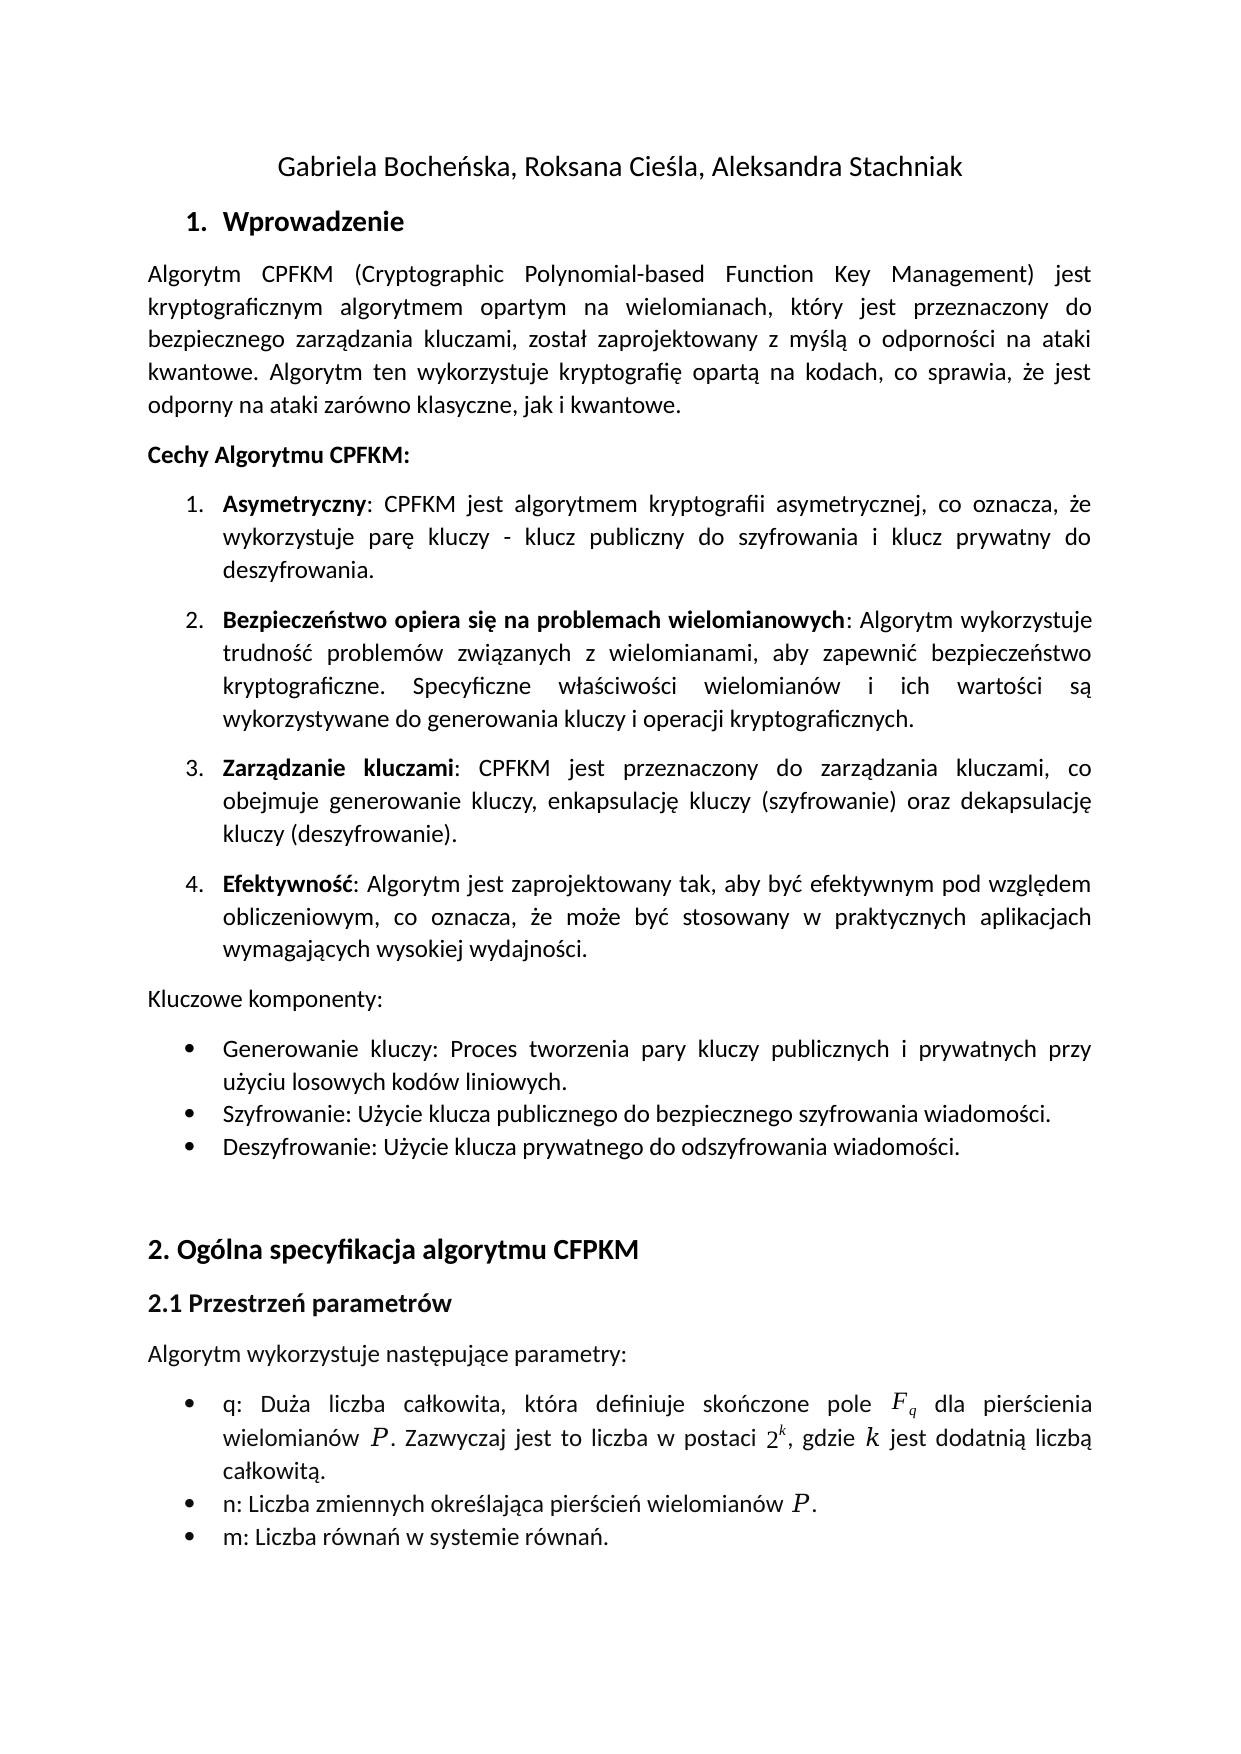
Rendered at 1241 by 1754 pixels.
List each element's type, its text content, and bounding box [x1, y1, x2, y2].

text Kluczowe komponenty: [148, 983, 1093, 1014]
list Zarządzanie kluczami: CPFKM jest przeznaczony do zarządzania kluczami, co obejmuje generowanie kluczy, enkapsulację kluczy (szyfrowanie) oraz dekapsulację kluczy (deszyfrowanie). [185, 752, 1093, 849]
list Asymetryczny: CPFKM jest algorytmem kryptografii asymetrycznej, co oznacza, że wykorzystuje parę kluczy - klucz publiczny do szyfrowania i klucz prywatny do deszyfrowania. [185, 489, 1093, 585]
list Szyfrowanie: Użycie klucza publicznego do bezpiecznego szyfrowania wiadomości. [185, 1099, 1093, 1129]
text 2.1 Przestrzeń parametrów [148, 1286, 1093, 1319]
list Generowanie kluczy: Proces tworzenia pary kluczy publicznych i prywatnych przy użyciu losowych kodów liniowych. [185, 1033, 1093, 1096]
list Deszyfrowanie: Użycie klucza prywatnego do odszyfrowania wiadomości. [185, 1132, 1093, 1162]
list Efektywność: Algorytm jest zaprojektowany tak, aby być efektywnym pod względem obliczeniowym, co oznacza, że może być stosowany w praktycznych aplikacjach wymagających wysokiej wydajności. [185, 868, 1093, 964]
text Cechy Algorytmu CPFKM: [148, 439, 1093, 469]
list n: Liczba zmiennych określająca pierścień wielomianów 𝑃. [185, 1488, 1093, 1519]
text 2. Ogólna specyfikacja algorytmu CFPKM [148, 1231, 1093, 1266]
text Algorytm wykorzystuje następujące parametry: [148, 1338, 1093, 1369]
list Wprowadzenie [185, 203, 1093, 238]
list Bezpieczeństwo opiera się na problemach wielomianowych: Algorytm wykorzystuje trudność problemów związanych z wielomianami, aby zapewnić bezpieczeństwo kryptograficzne. Specyficzne właściwości wielomianów i ich wartości są wykorzystywane do generowania kluczy i operacji kryptograficznych. [185, 604, 1093, 733]
text Gabriela Bocheńska, Roksana Cieśla, Aleksandra Stachniak [148, 148, 1093, 183]
text Algorytm CPFKM (Cryptographic Polynomial-based Function Key Management) jest kryptograficznym algorytmem opartym na wielomianach, który jest przeznaczony do bezpiecznego zarządzania kluczami, został zaprojektowany z myślą o odporności na ataki kwantowe. Algorytm ten wykorzystuje kryptografię opartą na kodach, co sprawia, że jest odporny na ataki zarówno klasyczne, jak i kwantowe. [148, 258, 1093, 420]
list m: Liczba równań w systemie równań. [185, 1521, 1093, 1552]
list q: Duża liczba całkowita, która definiuje skończone pole ​ dla pierścienia wielomianów 𝑃. Zazwyczaj jest to liczba w postaci , gdzie 𝑘 jest dodatnią liczbą całkowitą. [185, 1388, 1093, 1486]
